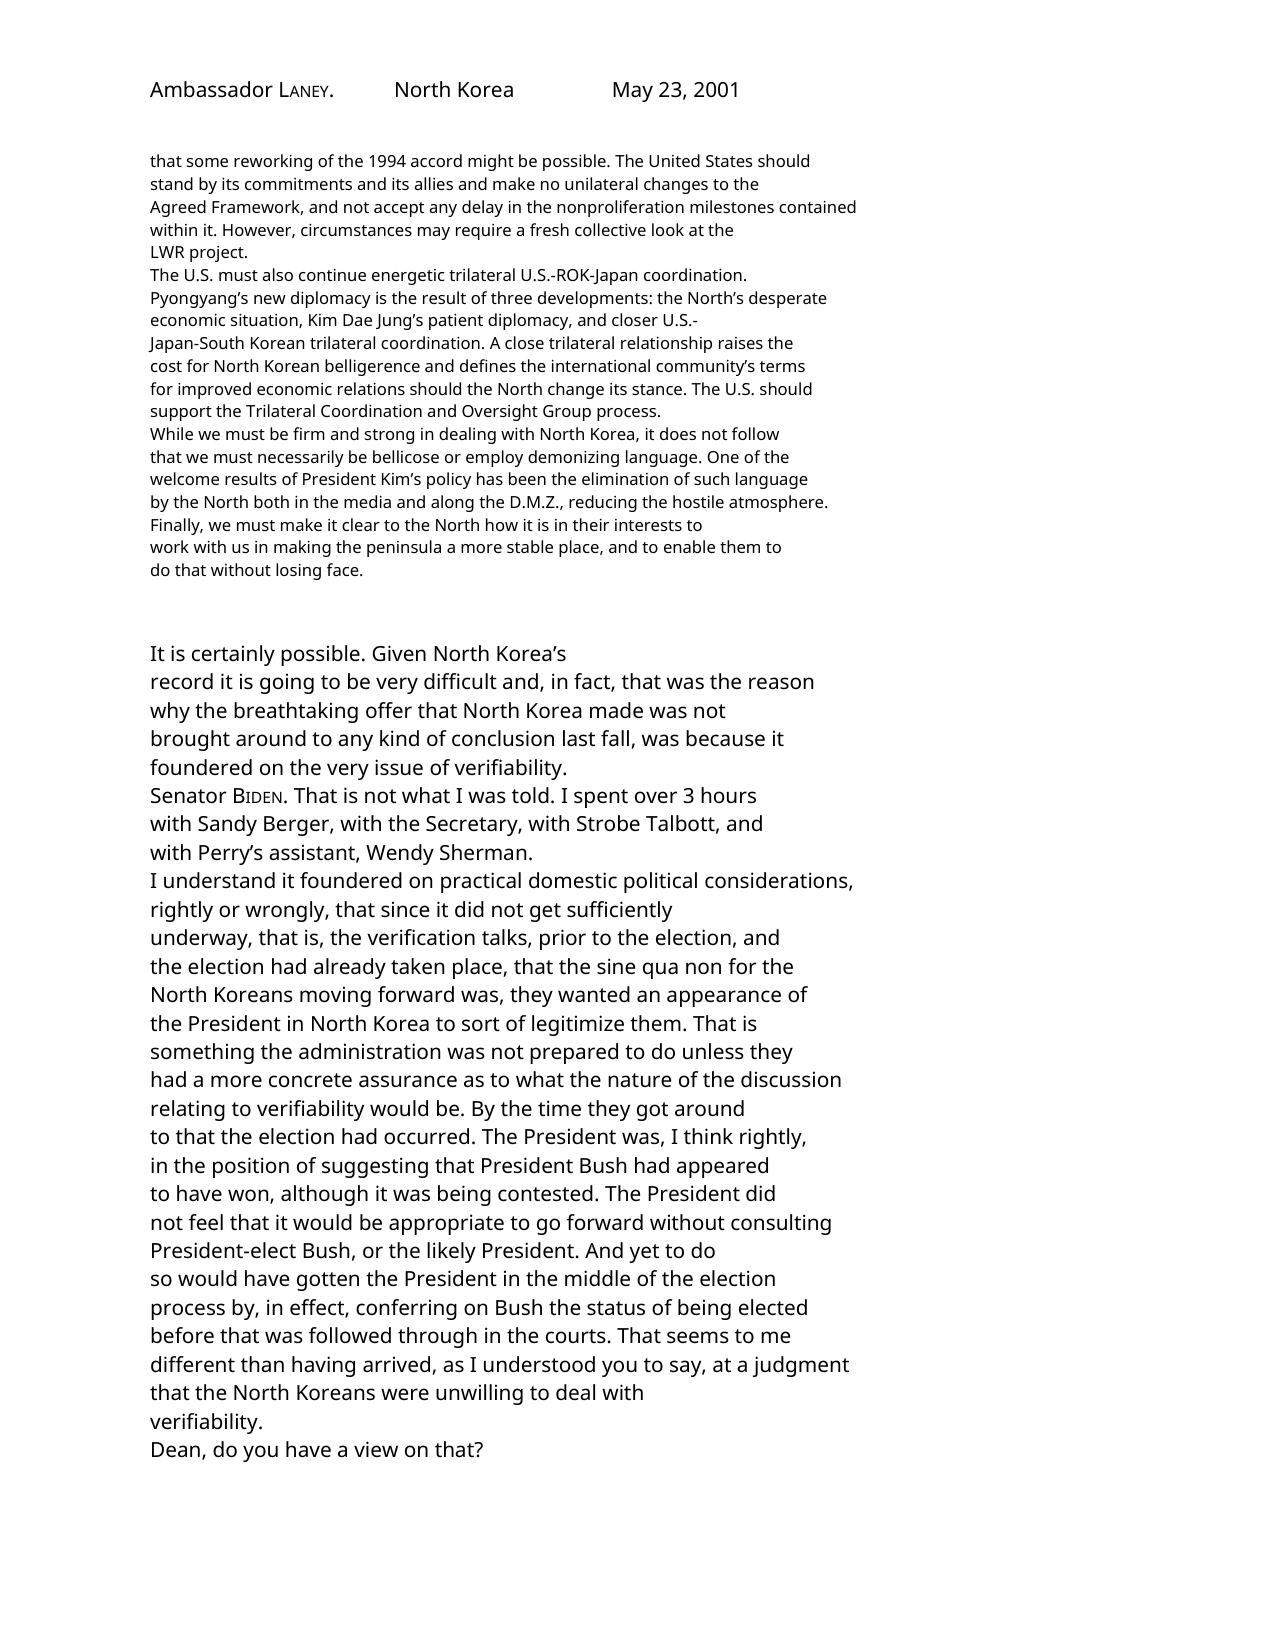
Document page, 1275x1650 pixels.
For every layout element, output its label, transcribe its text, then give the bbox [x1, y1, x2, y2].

text North Koreans moving forward was, they wanted an appearance of [150, 980, 1125, 1009]
text that the North Koreans were unwilling to deal with [150, 1378, 1125, 1407]
text that we must necessarily be bellicose or employ demonizing language. One of the [150, 445, 1125, 468]
text support the Trilateral Coordination and Oversight Group process. [150, 400, 1125, 422]
text brought around to any kind of conclusion last fall, was because it [150, 724, 1125, 753]
text do that without losing face. [150, 559, 1125, 581]
text I understand it foundered on practical domestic political considerations, [150, 866, 1125, 895]
text The U.S. must also continue energetic trilateral U.S.-ROK-Japan coordination. [150, 263, 1125, 286]
text for improved economic relations should the North change its stance. The U.S. should [150, 377, 1125, 400]
text before that was followed through in the courts. That seems to me [150, 1321, 1125, 1350]
text something the administration was not prepared to do unless they [150, 1037, 1125, 1066]
text why the breathtaking offer that North Korea made was not [150, 696, 1125, 724]
text welcome results of President Kim’s policy has been the elimination of such language [150, 468, 1125, 491]
text to that the election had occurred. The President was, I think rightly, [150, 1122, 1125, 1151]
text verifiability. [150, 1407, 1125, 1435]
text stand by its commitments and its allies and make no unilateral changes to the [150, 173, 1125, 195]
text Pyongyang’s new diplomacy is the result of three developments: the North’s desperate [150, 286, 1125, 309]
text work with us in making the peninsula a more stable place, and to enable them to [150, 536, 1125, 559]
text underway, that is, the verification talks, prior to the election, and [150, 923, 1125, 952]
text Senator BIDEN. That is not what I was told. I spent over 3 hours [150, 781, 1125, 809]
text economic situation, Kim Dae Jung’s patient diplomacy, and closer U.S.- [150, 309, 1125, 332]
text the election had already taken place, that the sine qua non for the [150, 952, 1125, 980]
text President-elect Bush, or the likely President. And yet to do [150, 1236, 1125, 1264]
text It is certainly possible. Given North Korea’s [150, 639, 1125, 667]
text While we must be firm and strong in dealing with North Korea, it does not follow [150, 422, 1125, 445]
text record it is going to be very difficult and, in fact, that was the reason [150, 667, 1125, 696]
text so would have gotten the President in the middle of the election [150, 1264, 1125, 1293]
text foundered on the very issue of verifiability. [150, 753, 1125, 781]
text Dean, do you have a view on that? [150, 1435, 1125, 1464]
text Japan-South Korean trilateral coordination. A close trilateral relationship raises the [150, 332, 1125, 354]
text had a more concrete assurance as to what the nature of the discussion [150, 1066, 1125, 1094]
text cost for North Korean belligerence and defines the international community’s terms [150, 354, 1125, 377]
text Finally, we must make it clear to the North how it is in their interests to [150, 513, 1125, 536]
text with Sandy Berger, with the Secretary, with Strobe Talbott, and [150, 809, 1125, 838]
text by the North both in the media and along the D.M.Z., reducing the hostile atmosphere. [150, 491, 1125, 513]
text rightly or wrongly, that since it did not get sufficiently [150, 895, 1125, 923]
text that some reworking of the 1994 accord might be possible. The United States should [150, 150, 1125, 173]
text LWR project. [150, 241, 1125, 263]
text to have won, although it was being contested. The President did [150, 1179, 1125, 1208]
text in the position of suggesting that President Bush had appeared [150, 1151, 1125, 1179]
text not feel that it would be appropriate to go forward without consulting [150, 1208, 1125, 1236]
text the President in North Korea to sort of legitimize them. That is [150, 1009, 1125, 1037]
text process by, in effect, conferring on Bush the status of being elected [150, 1293, 1125, 1321]
text different than having arrived, as I understood you to say, at a judgment [150, 1350, 1125, 1378]
text relating to verifiability would be. By the time they got around [150, 1094, 1125, 1122]
text with Perry’s assistant, Wendy Sherman. [150, 838, 1125, 866]
text Agreed Framework, and not accept any delay in the nonproliferation milestones contained [150, 195, 1125, 218]
text within it. However, circumstances may require a fresh collective look at the [150, 218, 1125, 241]
